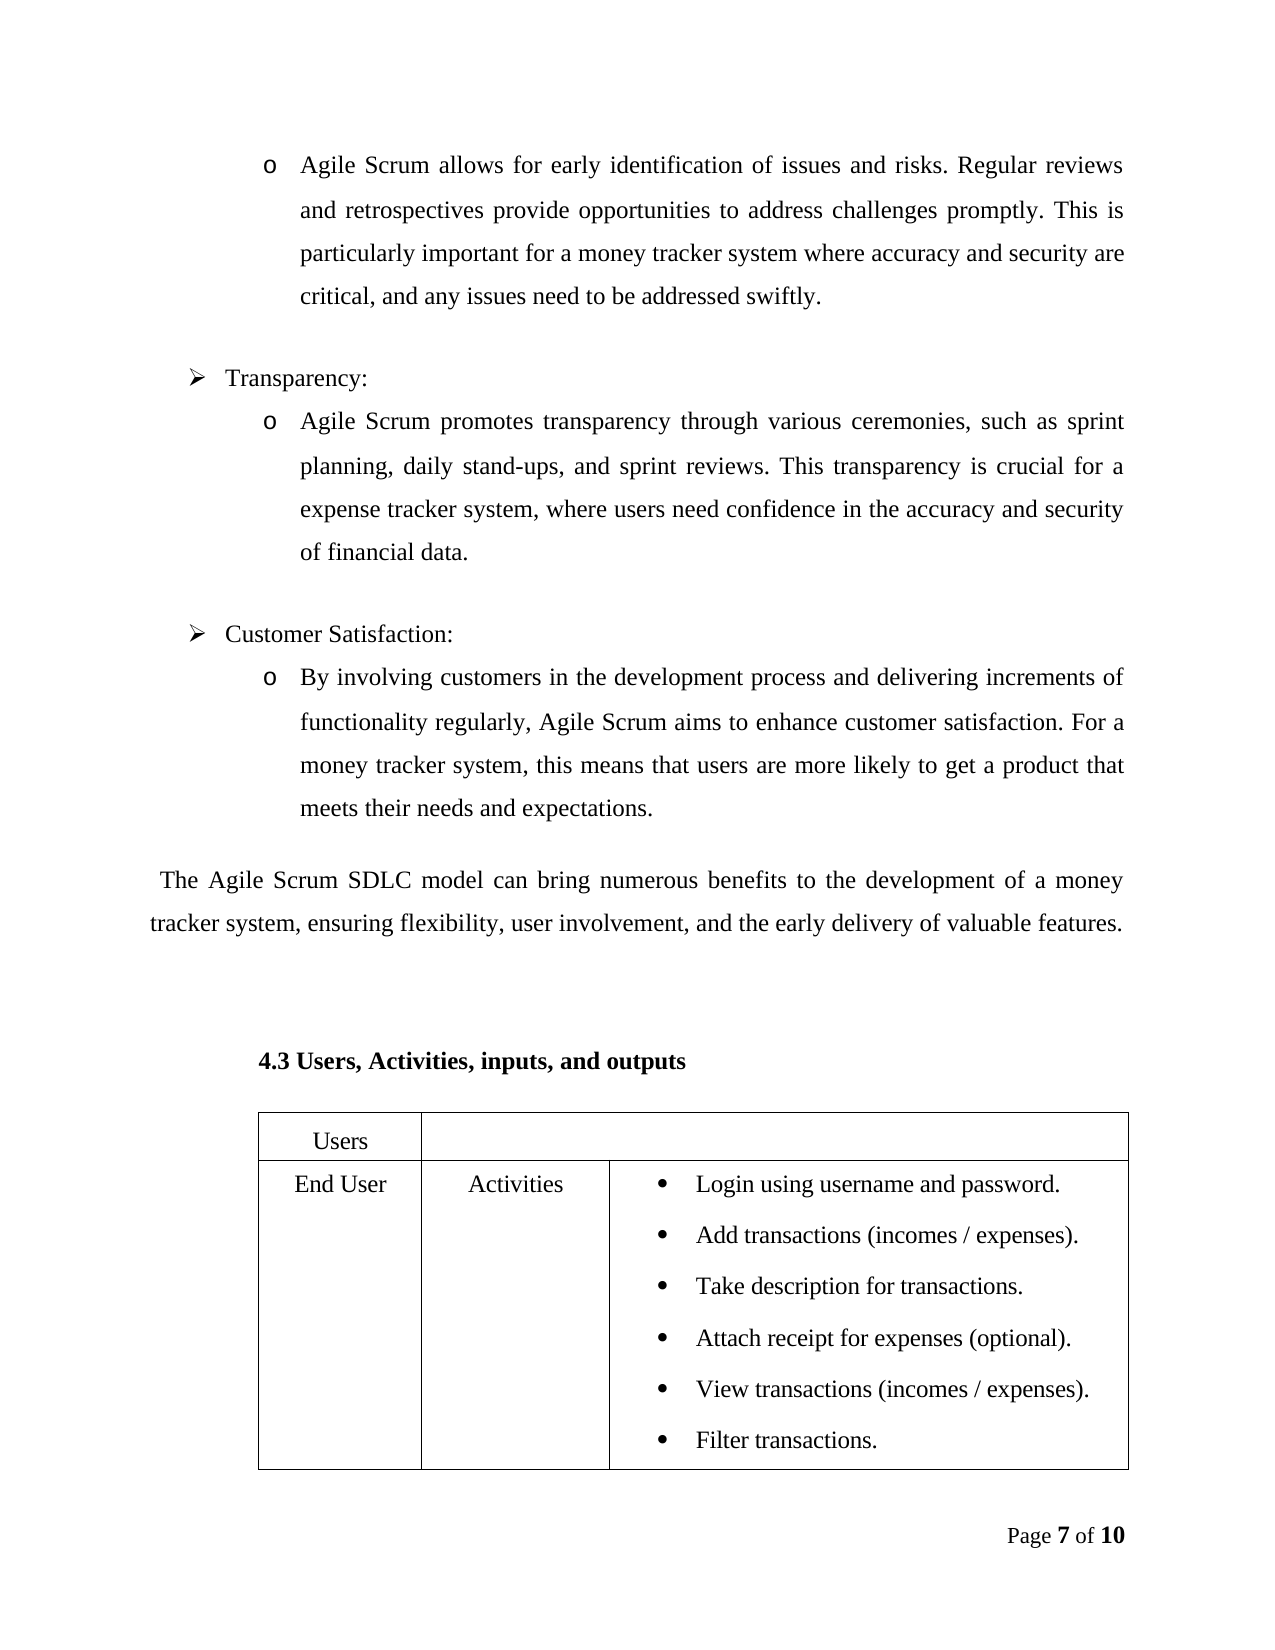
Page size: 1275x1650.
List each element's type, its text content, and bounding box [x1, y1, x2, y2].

list Agile Scrum promotes transparency through various ceremonies, such as sprint planning, daily stand-ups, and sprint reviews. This transparency is crucial for a expense tracker system, where users need confidence in the accuracy and security of financial data. [262, 406, 1125, 566]
table_header Users [259, 1113, 421, 1159]
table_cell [610, 1161, 1128, 1468]
list Customer Satisfaction: [187, 619, 1125, 648]
list Agile Scrum allows for early identification of issues and risks. Regular reviews and retrospectives provide opportunities to address challenges promptly. This is particularly important for a money tracker system where accuracy and security are critical, and any issues need to be addressed swiftly. [262, 150, 1125, 310]
table_cell Activities [422, 1161, 609, 1468]
list By involving customers in the development process and delivering increments of functionality regularly, Agile Scrum aims to enhance customer satisfaction. For a money tracker system, this means that users are more likely to get a product that meets their needs and expectations. [262, 662, 1125, 822]
list Transparency: [187, 363, 1125, 392]
subtitle 4.3 Users, Activities, inputs, and outputs [258, 1046, 1125, 1075]
table_cell End User [259, 1161, 421, 1468]
table_header [422, 1113, 1128, 1159]
text The Agile Scrum SDLC model can bring numerous benefits to the development of a money tracker system, ensuring flexibility, user involvement, and the early delivery of valuable features. [150, 865, 1125, 937]
